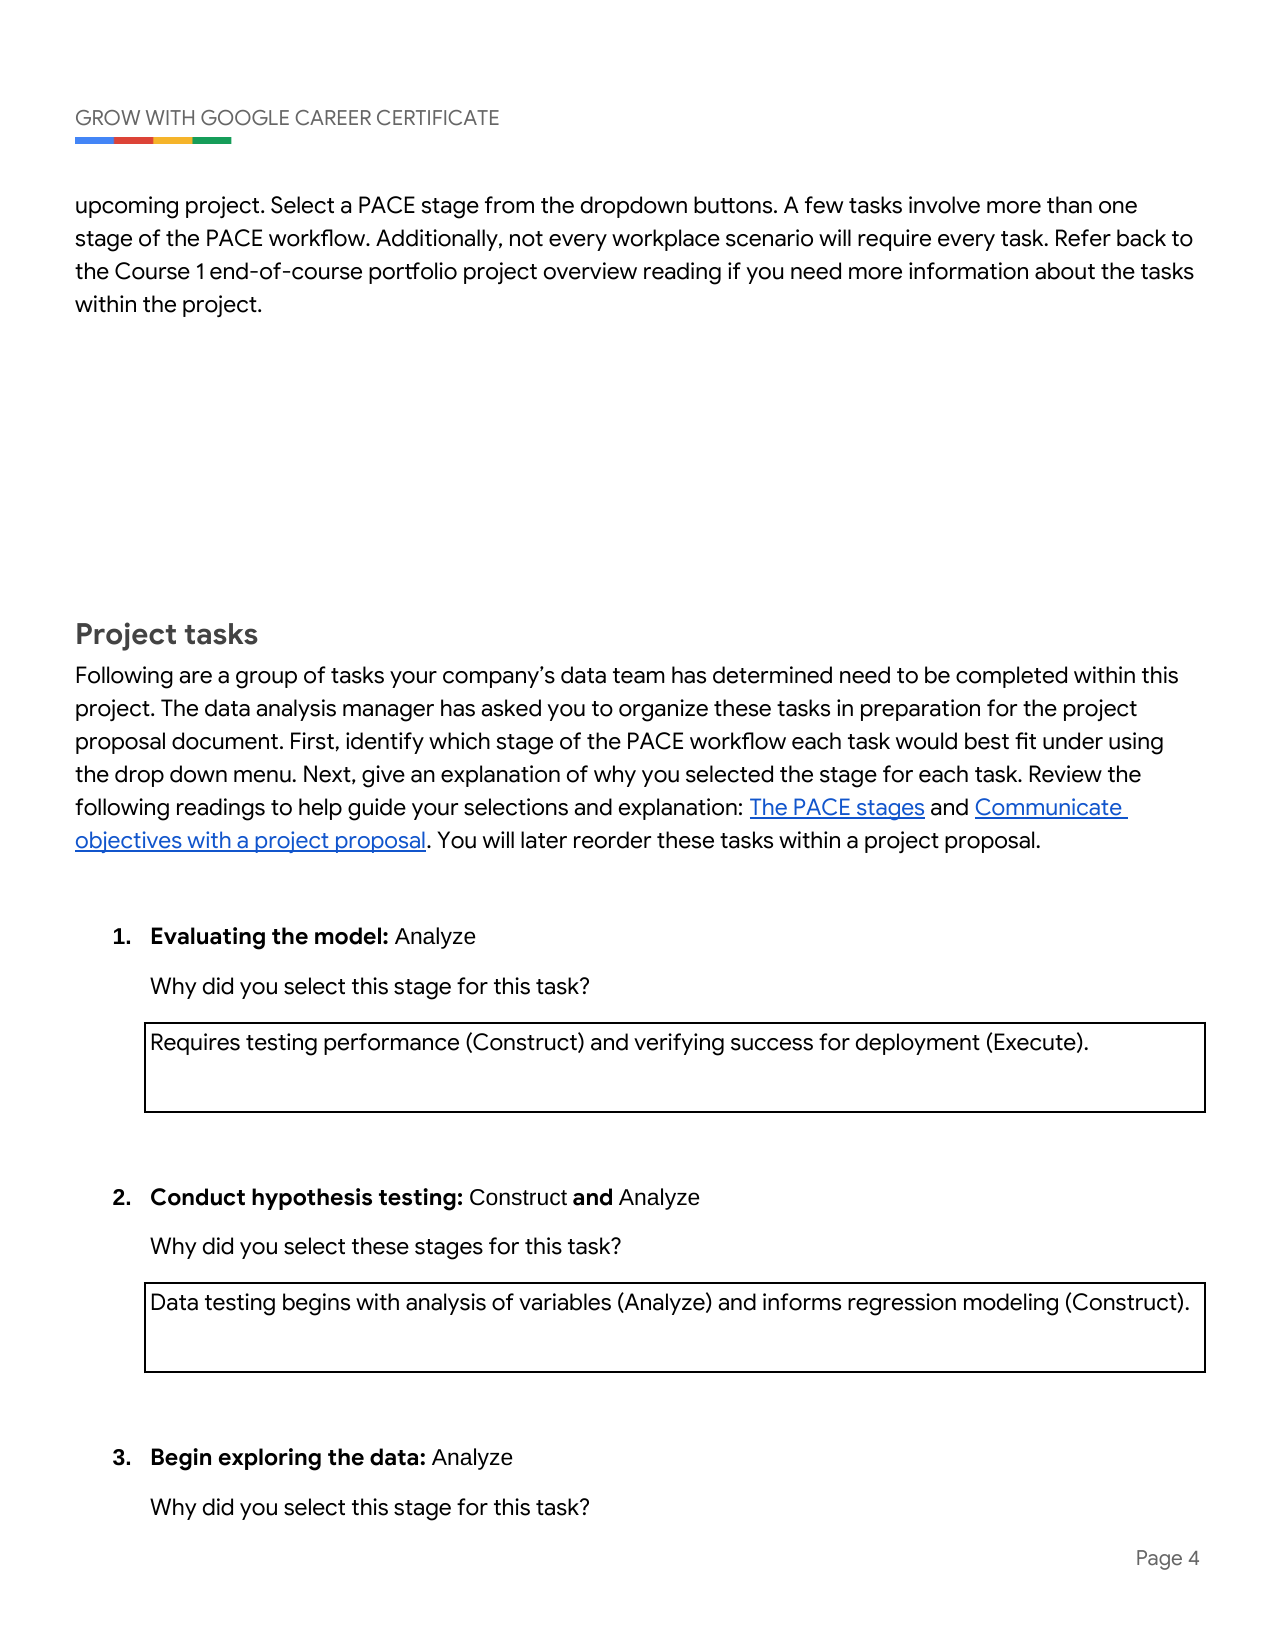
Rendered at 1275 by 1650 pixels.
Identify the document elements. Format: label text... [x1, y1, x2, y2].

list Evaluating the model: [112, 923, 1200, 951]
list Conduct hypothesis testing: and [112, 1183, 1200, 1212]
text Requires testing performance (Construct) and verifying success for deployment (Execute). [146, 1024, 1204, 1057]
text Why did you select this stage for this task? [150, 1493, 1200, 1522]
subtitle Project tasks [75, 616, 1200, 653]
text Data testing begins with analysis of variables (Analyze) and informs regression modeling (Construct). [146, 1284, 1204, 1317]
text Following are a group of tasks your company’s data team has determined need to be completed within this project. The data analysis manager has asked you to organize these tasks in preparation for the project proposal document. First, identify which stage of the PACE workflow each task would best fit under using the drop down menu. Next, give an explanation of why you selected the stage for each task. Review the following readings to help guide your selections and explanation: The PACE stages and Communicate objectives with a project proposal. You will later reorder these tasks within a project proposal. [75, 661, 1200, 855]
picture [75, 137, 232, 144]
text Why did you select these stages for this task? [150, 1233, 1200, 1261]
text Why did you select this stage for this task? [150, 972, 1200, 1001]
list Begin exploring the data: [112, 1443, 1200, 1472]
